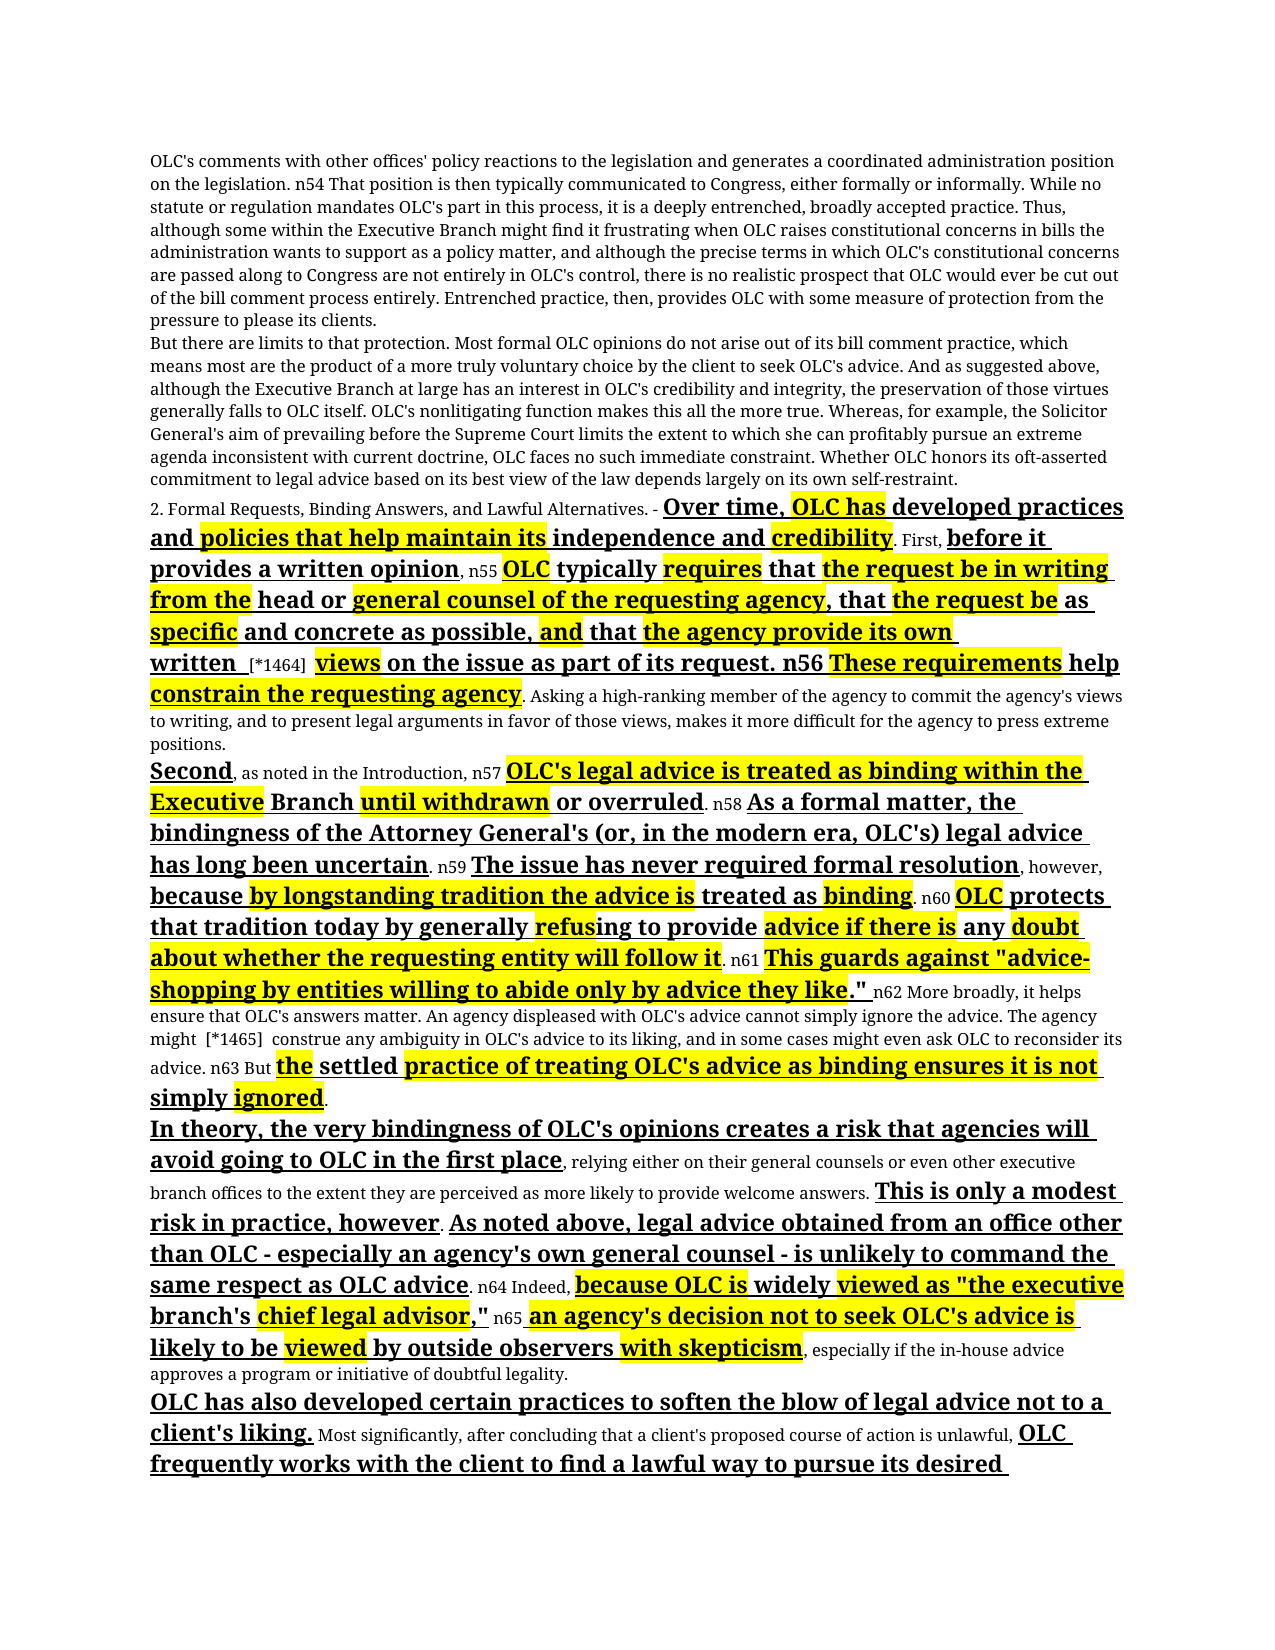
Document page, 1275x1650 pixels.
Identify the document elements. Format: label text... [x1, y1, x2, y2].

text 2. Formal Requests, Binding Answers, and Lawful Alternatives. - Over time, OLC has developed practices and policies that help maintain its independence and credibility. First, before it provides a written opinion, n55 OLC typically requires that the request be in writing from the head or general counsel of the requesting agency, that the request be as specific and concrete as possible, and that the agency provide its own written [*1464] views on the issue as part of its request. n56 These requirements help constrain the requesting agency. Asking a high-ranking member of the agency to commit the agency's views to writing, and to present legal arguments in favor of those views, makes it more difficult for the agency to press extreme positions. [150, 491, 1125, 755]
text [150, 1385, 1125, 1479]
text But there are limits to that protection. Most formal OLC opinions do not arise out of its bill comment practice, which means most are the product of a more truly voluntary choice by the client to seek OLC's advice. And as suggested above, although the Executive Branch at large has an interest in OLC's credibility and integrity, the preservation of those virtues generally falls to OLC itself. OLC's nonlitigating function makes this all the more true. Whereas, for example, the Solicitor General's aim of prevailing before the Supreme Court limits the extent to which she can profitably pursue an extreme agenda inconsistent with current doctrine, OLC faces no such immediate constraint. Whether OLC honors its oft-asserted commitment to legal advice based on its best view of the law depends largely on its own self-restraint. [150, 332, 1125, 491]
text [150, 150, 1125, 332]
text Second, as noted in the Introduction, n57 OLC's legal advice is treated as binding within the Executive Branch until withdrawn or overruled. n58 As a formal matter, the bindingness of the Attorney General's (or, in the modern era, OLC's) legal advice has long been uncertain. n59 The issue has never required formal resolution, however, because by longstanding tradition the advice is treated as binding. n60 OLC protects that tradition today by generally refusing to provide advice if there is any doubt about whether the requesting entity will follow it. n61 This guards against "advice-shopping by entities willing to abide only by advice they like." n62 More broadly, it helps ensure that OLC's answers matter. An agency displeased with OLC's advice cannot simply ignore the advice. The agency might [*1465] construe any ambiguity in OLC's advice to its liking, and in some cases might even ask OLC to reconsider its advice. n63 But the settled practice of treating OLC's advice as binding ensures it is not simply ignored. [150, 755, 1125, 1113]
text In theory, the very bindingness of OLC's opinions creates a risk that agencies will avoid going to OLC in the first place, relying either on their general counsels or even other executive branch offices to the extent they are perceived as more likely to provide welcome answers. This is only a modest risk in practice, however. As noted above, legal advice obtained from an office other than OLC - especially an agency's own general counsel - is unlikely to command the same respect as OLC advice. n64 Indeed, because OLC is widely viewed as "the executive branch's chief legal advisor," n65 an agency's decision not to seek OLC's advice is likely to be viewed by outside observers with skepticism, especially if the in-house advice approves a program or initiative of doubtful legality. [150, 1113, 1125, 1385]
